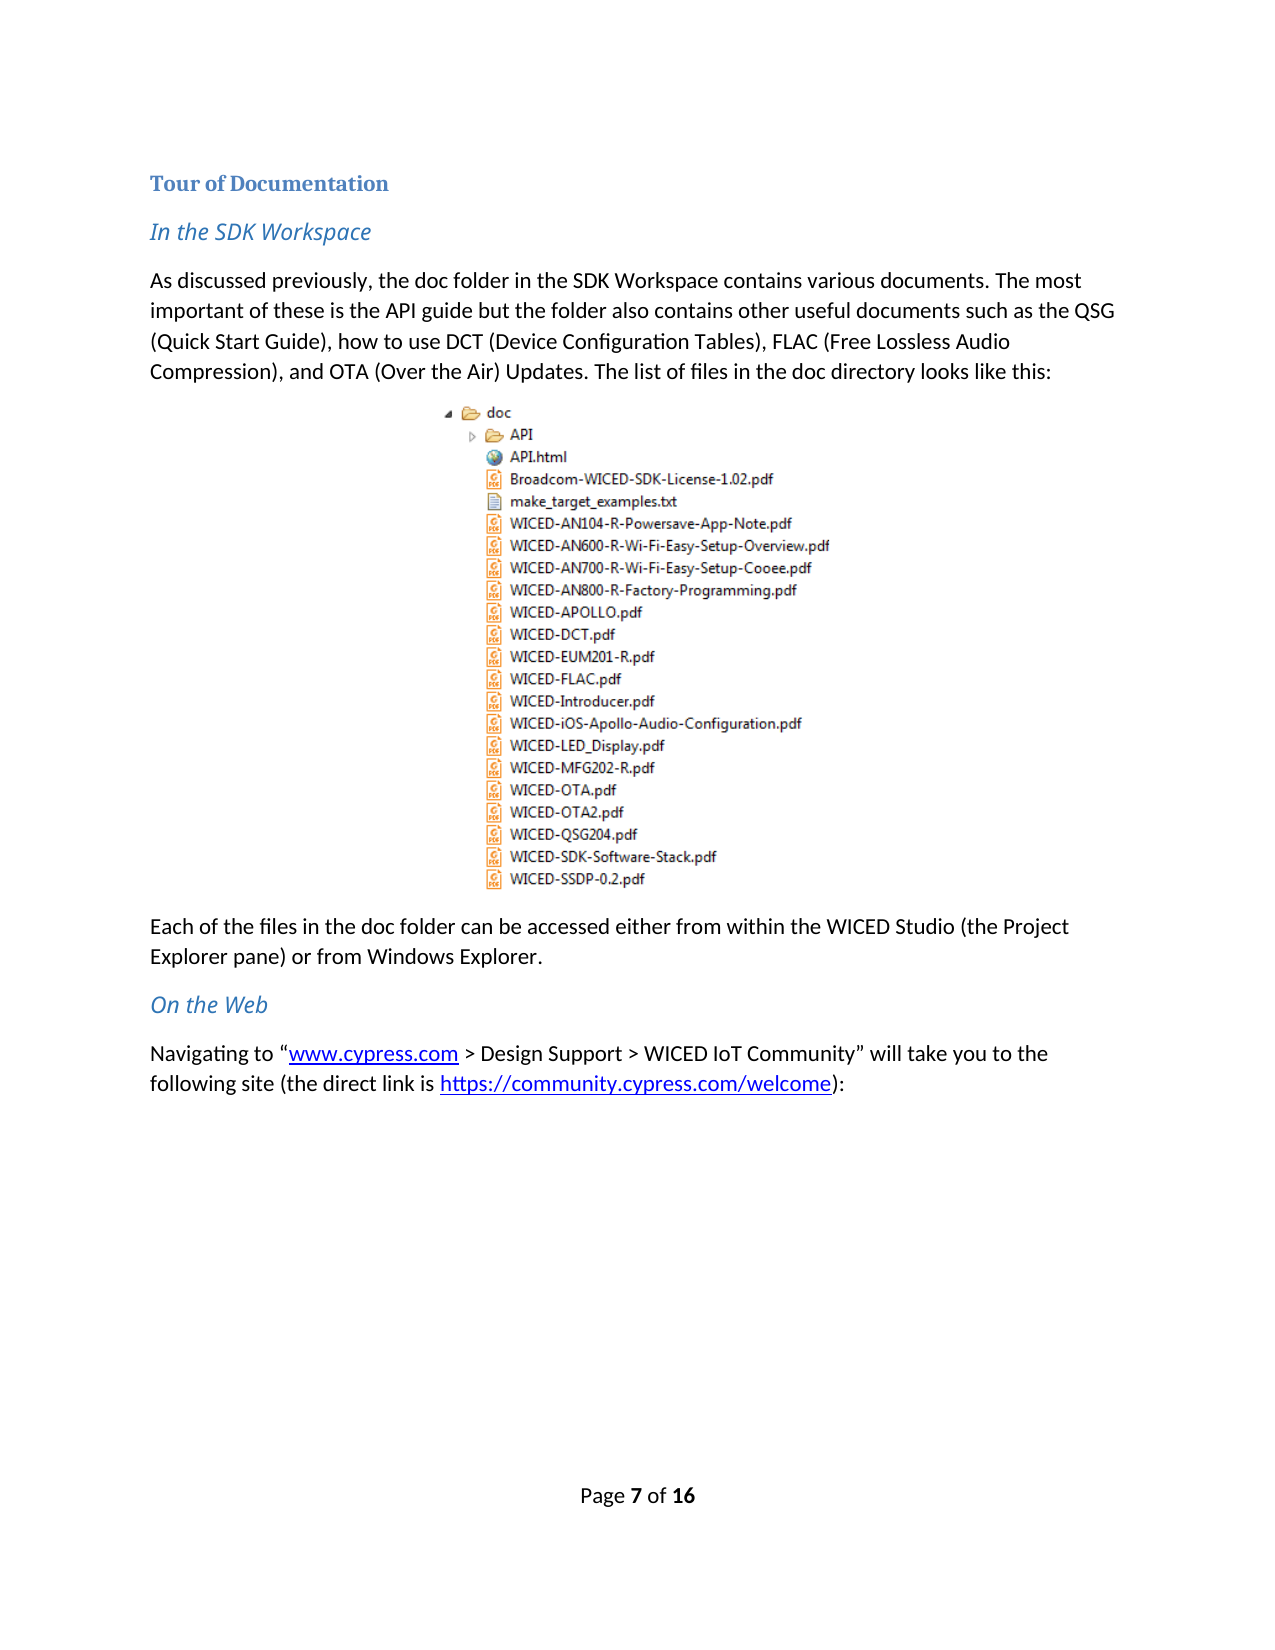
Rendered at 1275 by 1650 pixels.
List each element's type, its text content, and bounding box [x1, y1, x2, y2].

subtitle Tour of Documentation [150, 171, 1125, 197]
picture [410, 403, 865, 893]
text Each of the files in the doc folder can be accessed either from within the WICED Studio (the Project Explorer pane) or from Windows Explorer. [150, 912, 1125, 970]
text Navigating to “www.cypress.com > Design Support > WICED IoT Community” will take you to the following site (the direct link is https://community.cypress.com/welcome): [150, 1039, 1125, 1098]
text As discussed previously, the doc folder in the SDK Workspace contains various documents. The most important of these is the API guide but the folder also contains other useful documents such as the QSG (Quick Start Guide), how to use DCT (Device Configuration Tables), FLAC (Free Lossless Audio Compression), and OTA (Over the Air) Updates. The list of files in the doc directory looks like this: [150, 266, 1125, 385]
subtitle In the SDK Workspace [150, 216, 1125, 247]
subtitle On the Web [150, 989, 1125, 1020]
